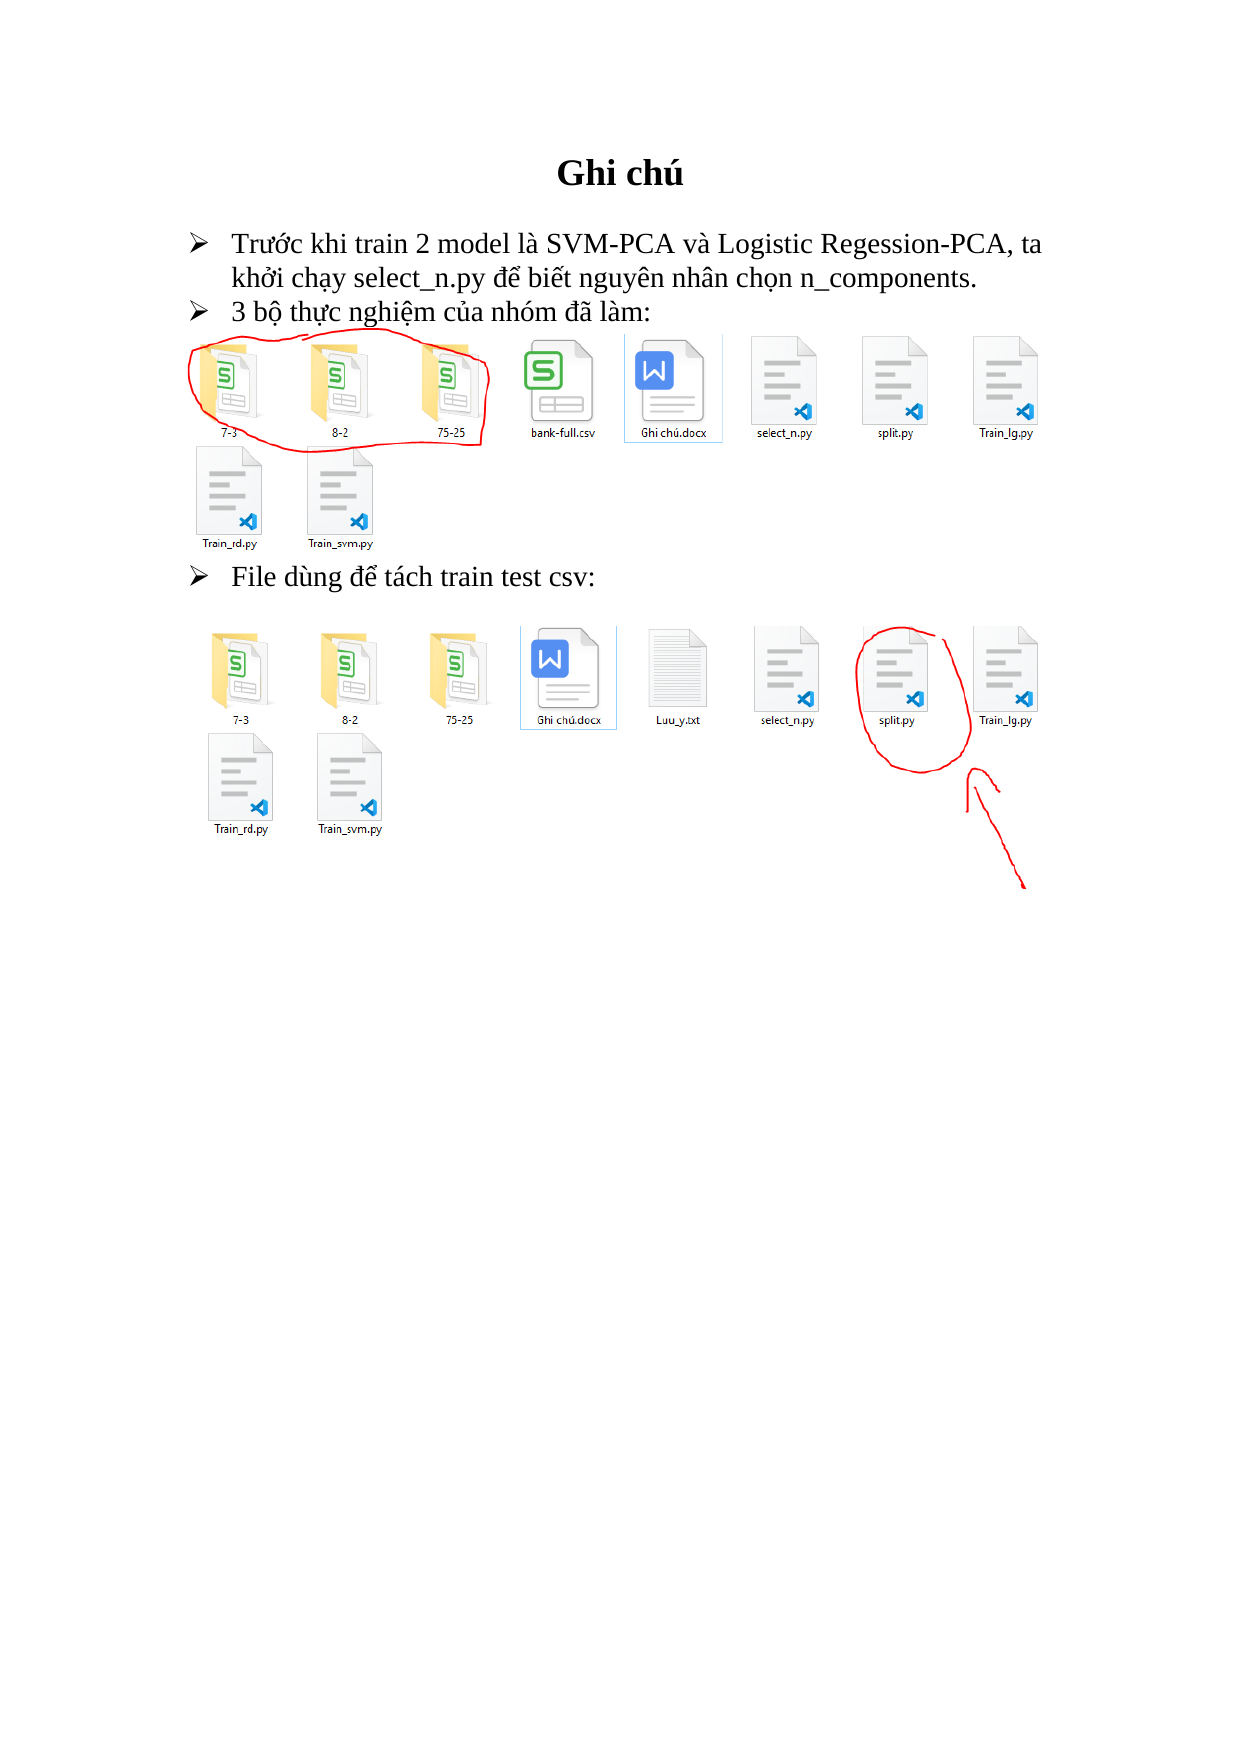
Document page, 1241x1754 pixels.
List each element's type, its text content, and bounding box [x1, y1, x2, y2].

list 3 bộ thực nghiệm của nhóm đã làm: [187, 294, 1053, 327]
picture [187, 626, 1052, 889]
list Trước khi train 2 model là SVM-PCA và Logistic Regession-PCA, ta khởi chạy select_n.py để biết nguyên nhân chọn n_components. [187, 227, 1053, 294]
list File dùng để tách train test csv: [187, 560, 1053, 593]
picture [187, 327, 1053, 560]
text Ghi chú [187, 150, 1053, 193]
